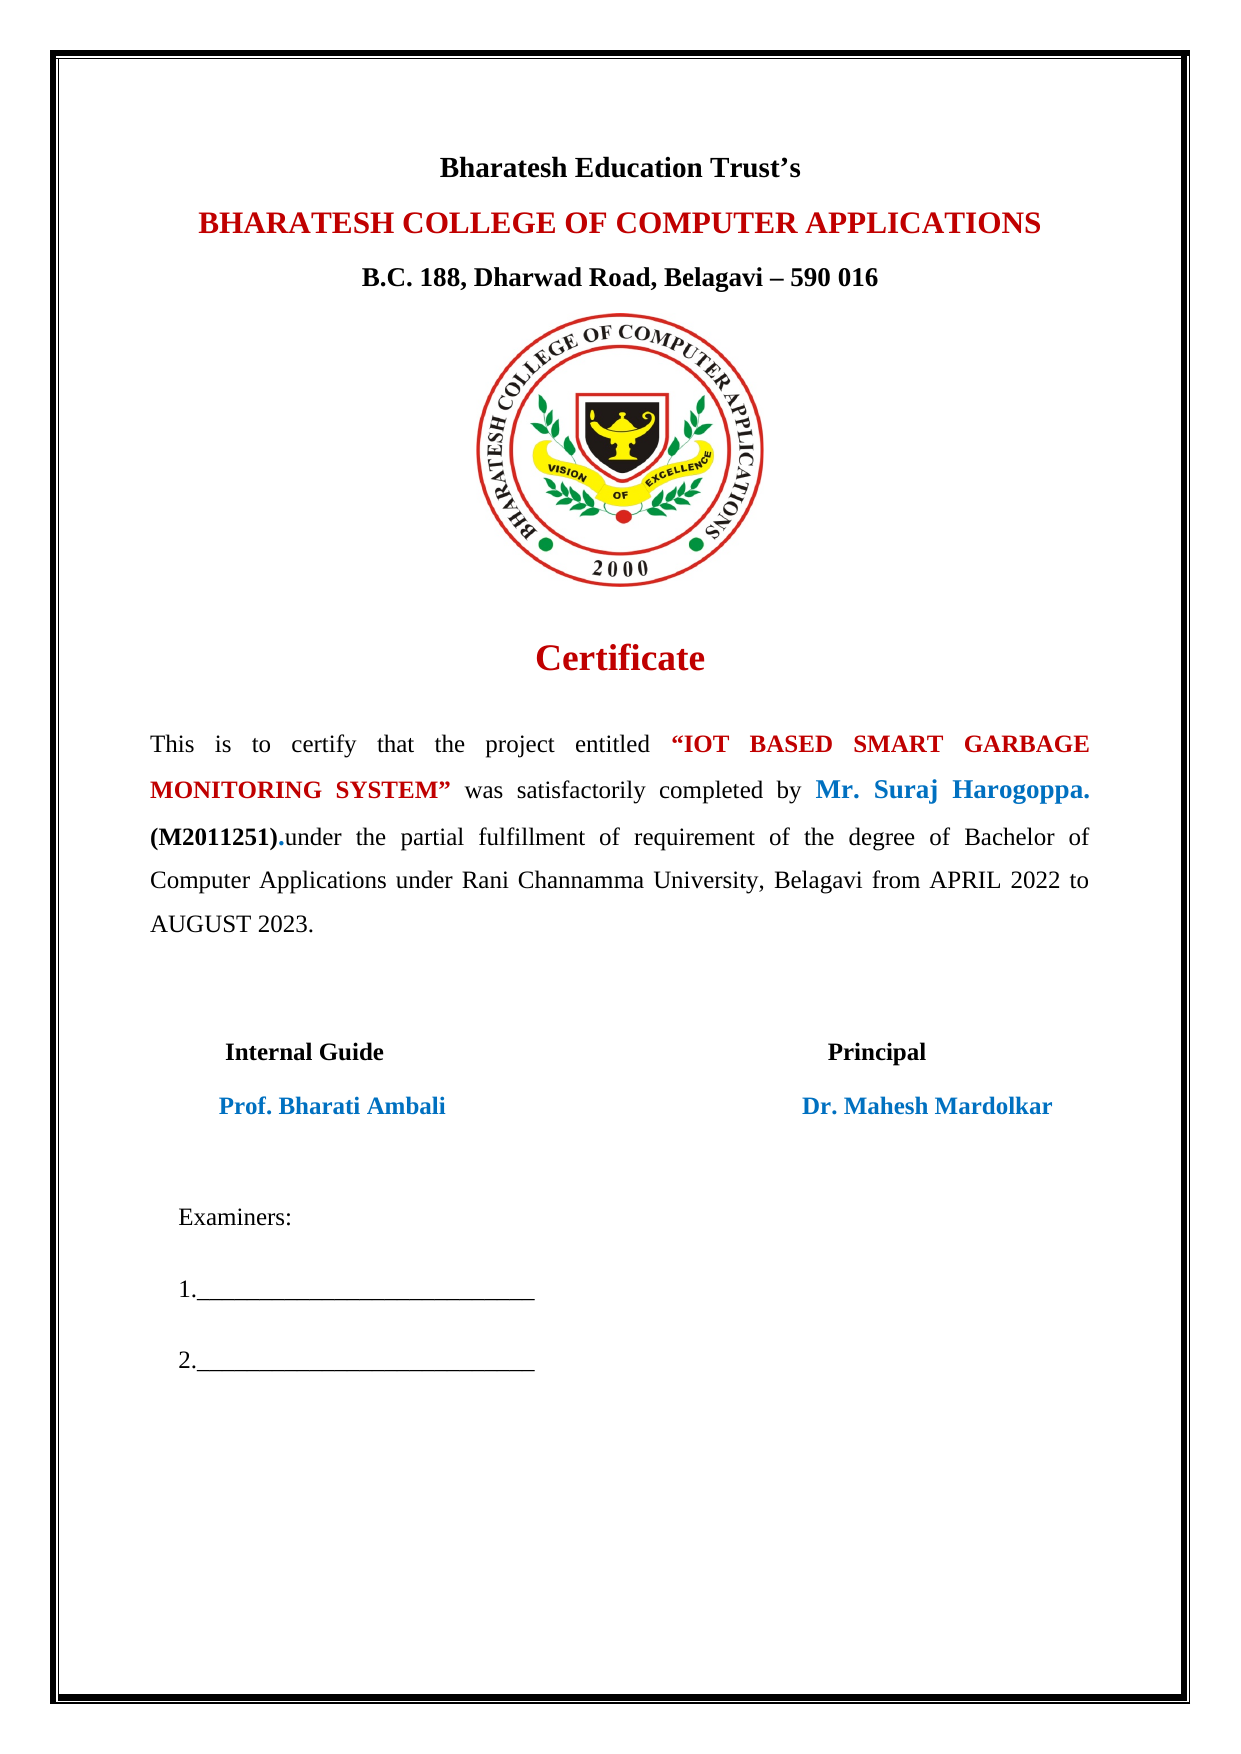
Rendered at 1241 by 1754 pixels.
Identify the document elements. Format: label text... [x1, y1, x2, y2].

text B.C. 188, Dharwad Road, Belagavi – 590 016 [150, 261, 1090, 292]
picture [476, 313, 764, 587]
text Bharatesh Education Trust’s [150, 150, 1090, 183]
text Certificate [150, 635, 1090, 678]
text 2.___________________________ [178, 1346, 1090, 1374]
text Prof. Bharati Ambali Dr. Mahesh Mardolkar [150, 1091, 1090, 1120]
text 1.___________________________ [178, 1274, 1090, 1302]
text This is to certify that the project entitled “IOT BASED SMART GARBAGE MONITORING SYSTEM” was satisfactorily completed by Mr. Suraj Harogoppa. (M2011251).under the partial fulfillment of requirement of the degree of Bachelor of Computer Applications under Rani Channamma University, Belagavi from APRIL 2022 to AUGUST 2023. [150, 729, 1090, 937]
text Examiners: [178, 1202, 1090, 1231]
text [150, 204, 1090, 240]
text Internal Guide Principal [150, 1037, 1090, 1066]
